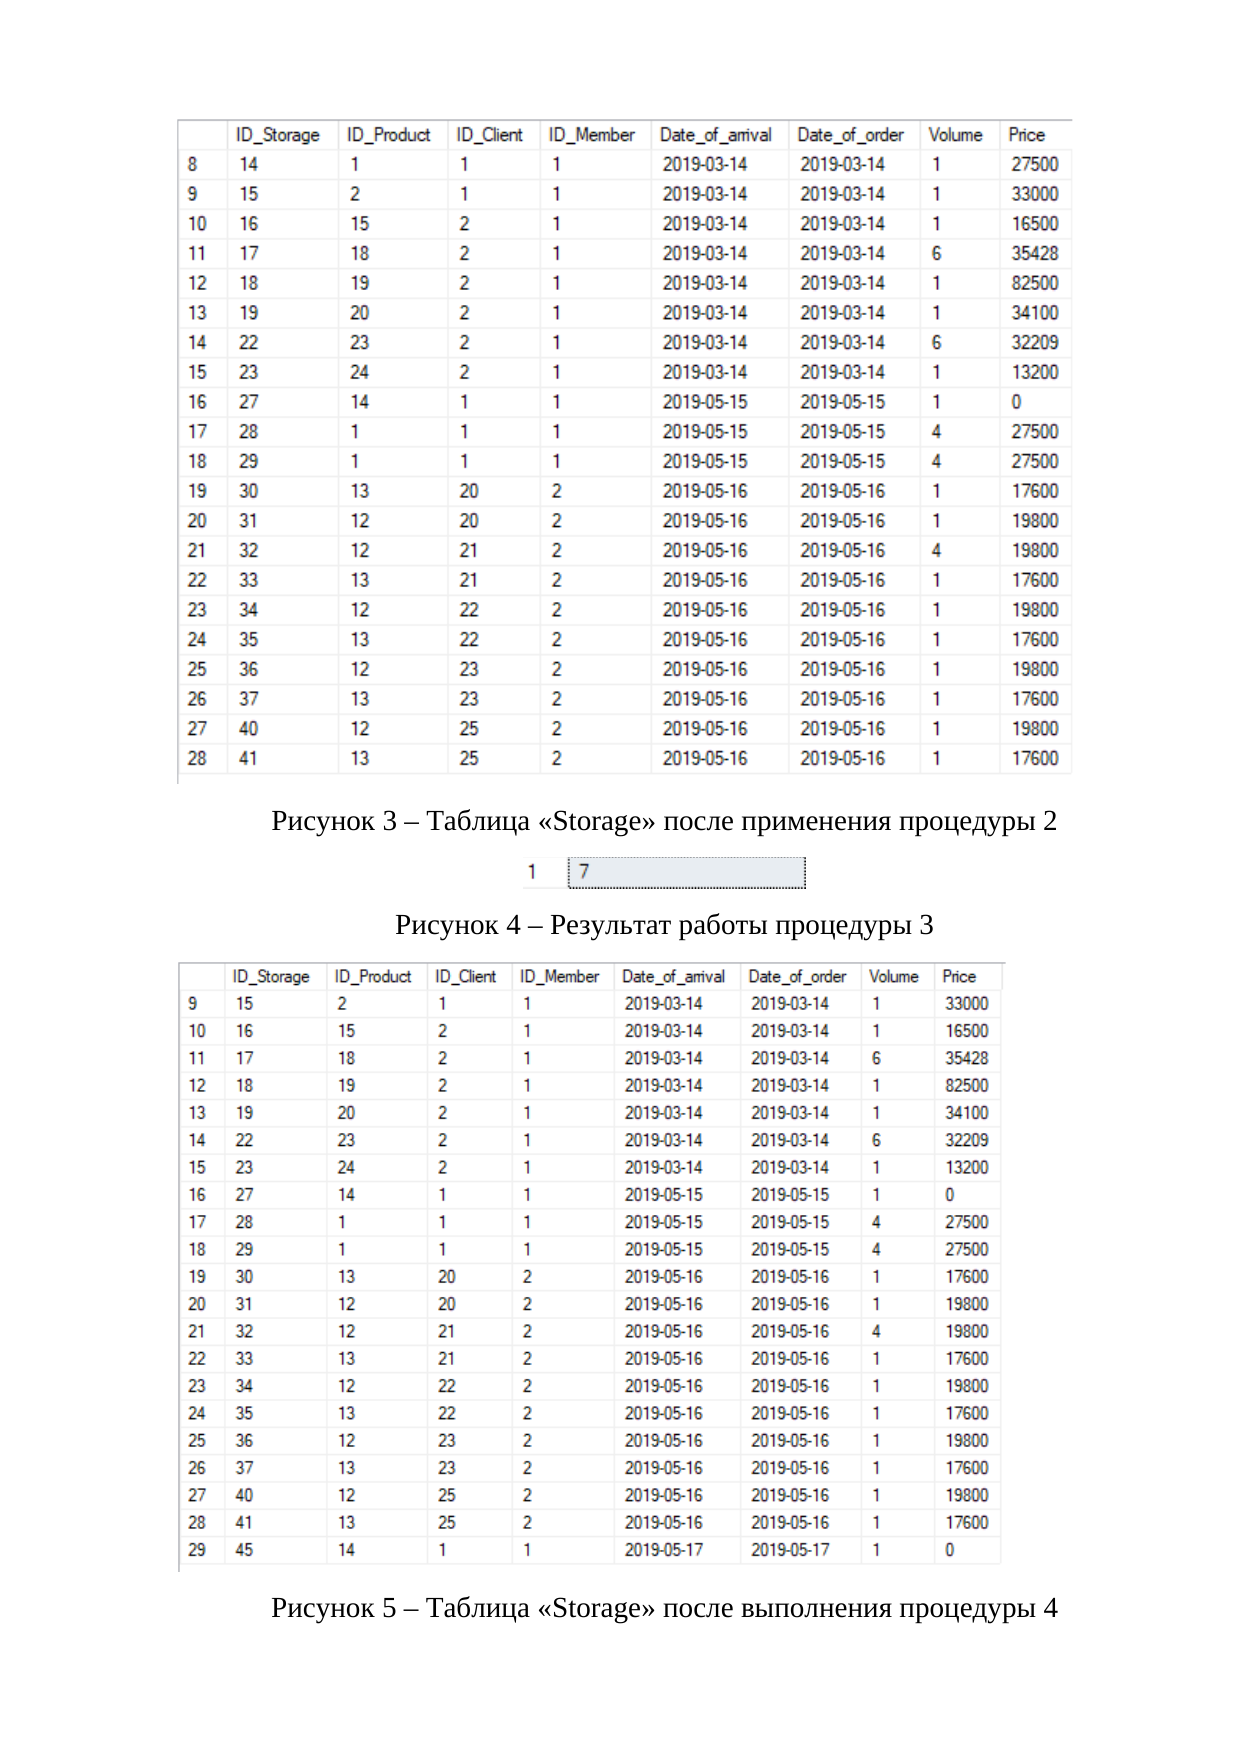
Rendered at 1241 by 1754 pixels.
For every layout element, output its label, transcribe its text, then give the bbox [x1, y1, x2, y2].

picture [177, 961, 1006, 1572]
picture [177, 118, 1073, 784]
picture [523, 857, 806, 889]
text Рисунок 4 – Результат работы процедуры 3 [177, 907, 1152, 941]
text Рисунок 5 – Таблица «Storage» после выполнения процедуры 4 [177, 1591, 1152, 1624]
text Рисунок 3 – Таблица «Storage» после применения процедуры 2 [177, 803, 1152, 836]
